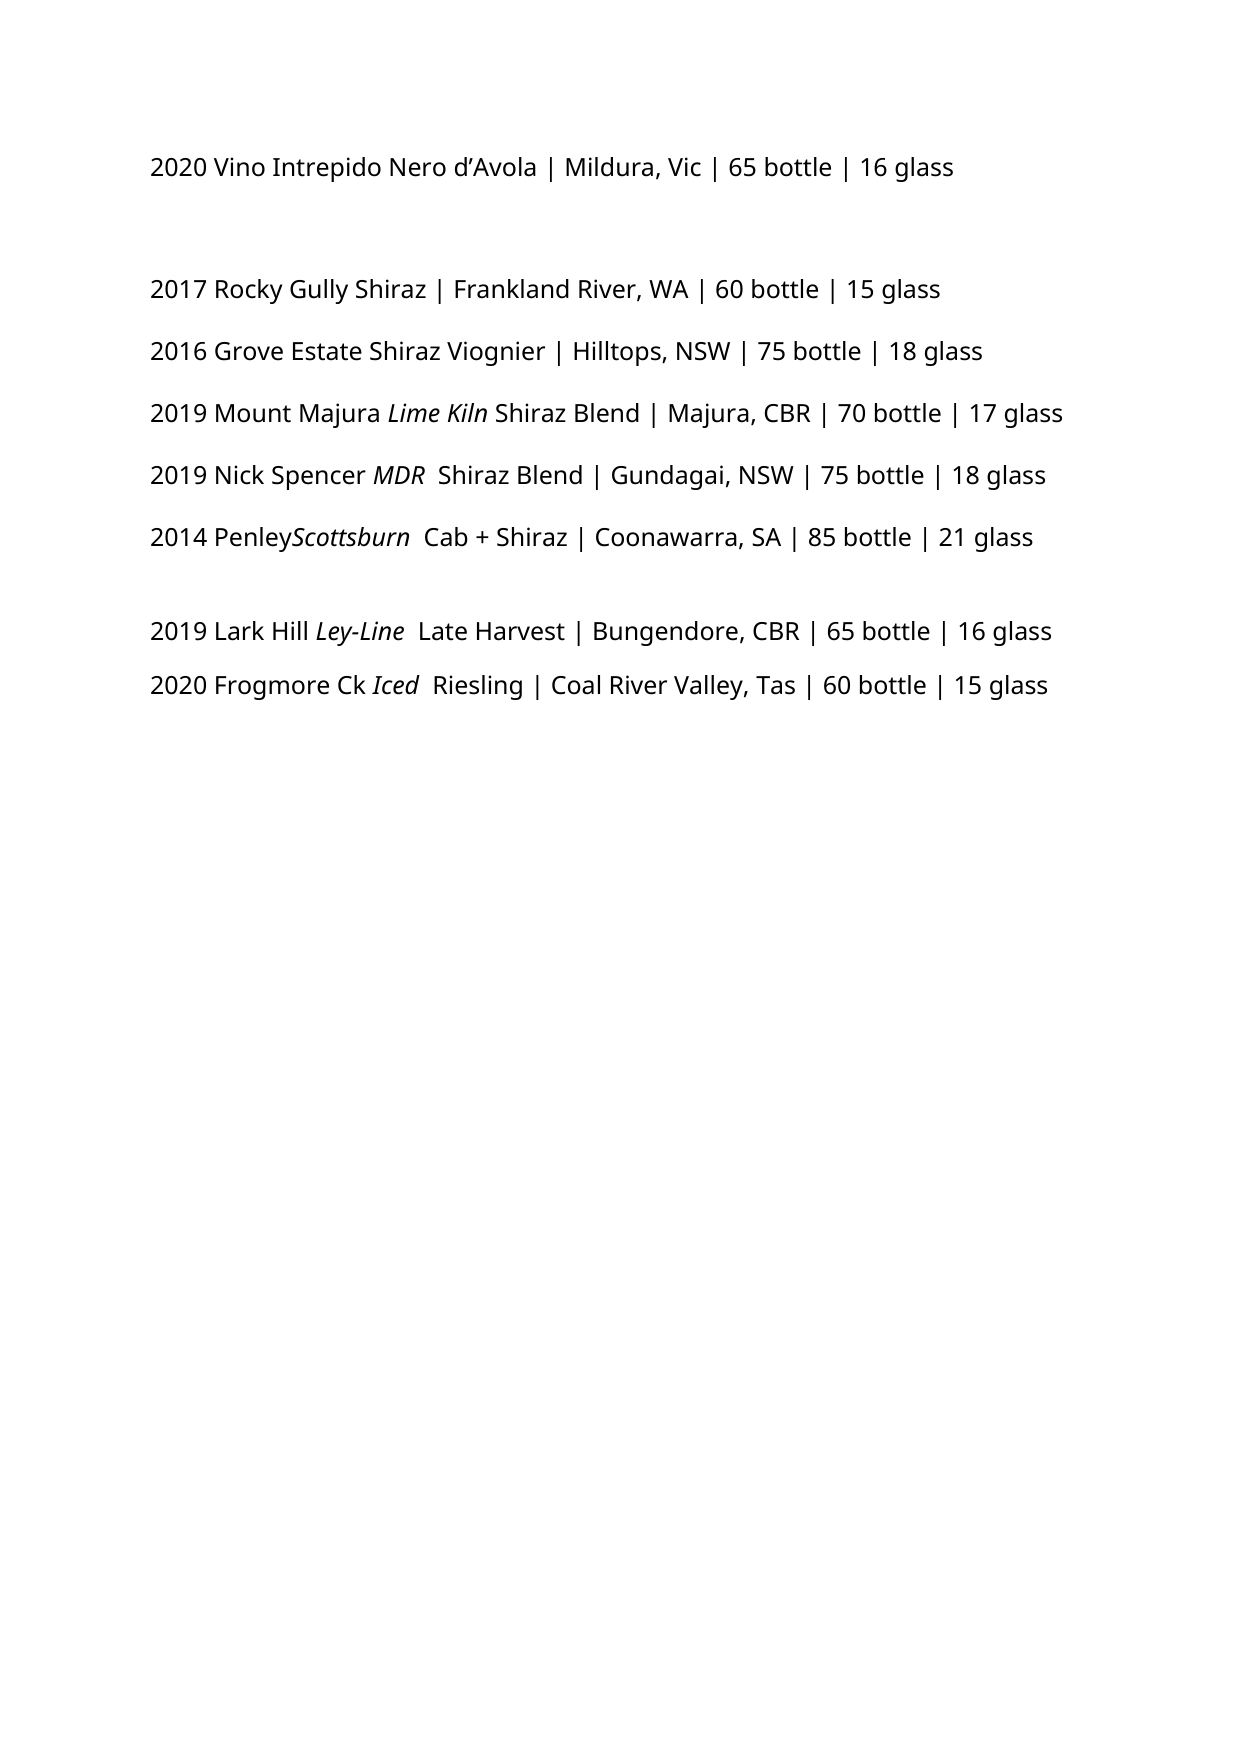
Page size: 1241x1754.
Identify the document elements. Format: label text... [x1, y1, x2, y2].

text 2016 Grove Estate Shiraz Viognier | Hilltops, NSW | 75 bottle | 18 glass [150, 334, 1090, 368]
text 2014 PenleyScottsburn Cab + Shiraz | Coonawarra, SA | 85 bottle | 21 glass [150, 520, 1090, 554]
text 2020 Frogmore Ck Iced Riesling | Coal River Valley, Tas | 60 bottle | 15 glass [150, 668, 1090, 702]
text 2017 Rocky Gully Shiraz | Frankland River, WA | 60 bottle | 15 glass [150, 272, 1090, 306]
text 2020 Vino Intrepido Nero d’Avola | Mildura, Vic | 65 bottle | 16 glass [150, 150, 1090, 184]
text 2019 Mount Majura Lime Kiln Shiraz Blend | Majura, CBR | 70 bottle | 17 glass [150, 396, 1090, 430]
text 2019 Nick Spencer MDR Shiraz Blend | Gundagai, NSW | 75 bottle | 18 glass [150, 458, 1090, 492]
text 2019 Lark Hill Ley-Line Late Harvest | Bungendore, CBR | 65 bottle | 16 glass [150, 614, 1090, 648]
